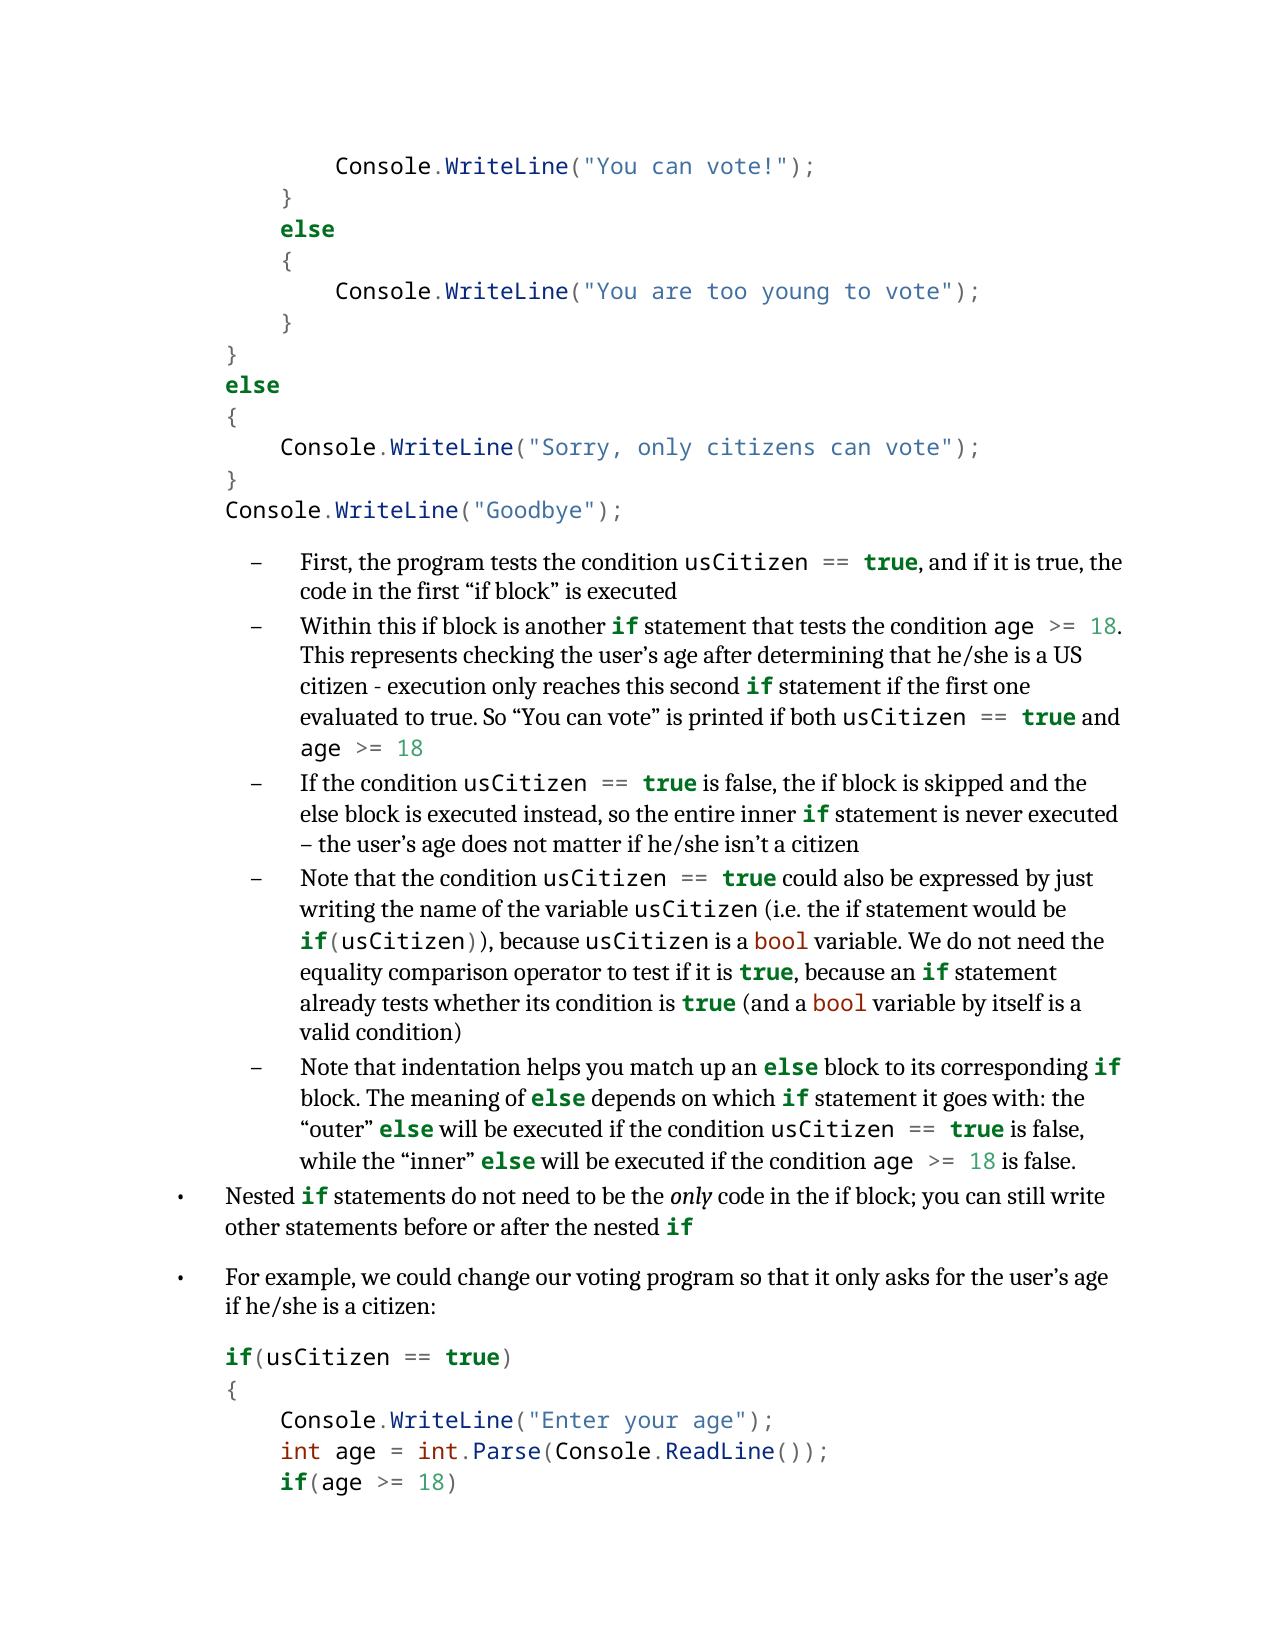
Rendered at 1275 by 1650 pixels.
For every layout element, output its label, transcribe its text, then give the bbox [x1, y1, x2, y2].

list Note that indentation helps you match up an else block to its corresponding if block. The meaning of else depends on which if statement it goes with: the “outer” else will be executed if the condition usCitizen == true is false, while the “inner” else will be executed if the condition age >= 18 is false. [250, 1051, 1125, 1176]
list If the condition usCitizen == true is false, the if block is skipped and the else block is executed instead, so the entire inner if statement is never executed – the user’s age does not matter if he/she isn’t a citizen [250, 767, 1125, 858]
list For example, we could change our voting program so that it only asks for the user’s age if he/she is a citizen: [175, 1263, 1125, 1320]
list Note that the condition usCitizen == true could also be expressed by just writing the name of the variable usCitizen (i.e. the if statement would be if(usCitizen)), because usCitizen is a bool variable. We do not need the equality comparison operator to test if it is true, because an if statement already tests whether its condition is true (and a bool variable by itself is a valid condition) [250, 862, 1125, 1047]
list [175, 150, 1125, 525]
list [175, 1341, 1125, 1497]
list Within this if block is another if statement that tests the condition age >= 18. This represents checking the user’s age after determining that he/she is a US citizen - execution only reaches this second if statement if the first one evaluated to true. So “You can vote” is printed if both usCitizen == true and age >= 18 [250, 609, 1125, 763]
list Nested if statements do not need to be the only code in the if block; you can still write other statements before or after the nested if [175, 1179, 1125, 1242]
list First, the program tests the condition usCitizen == true, and if it is true, the code in the first “if block” is executed [250, 546, 1125, 606]
